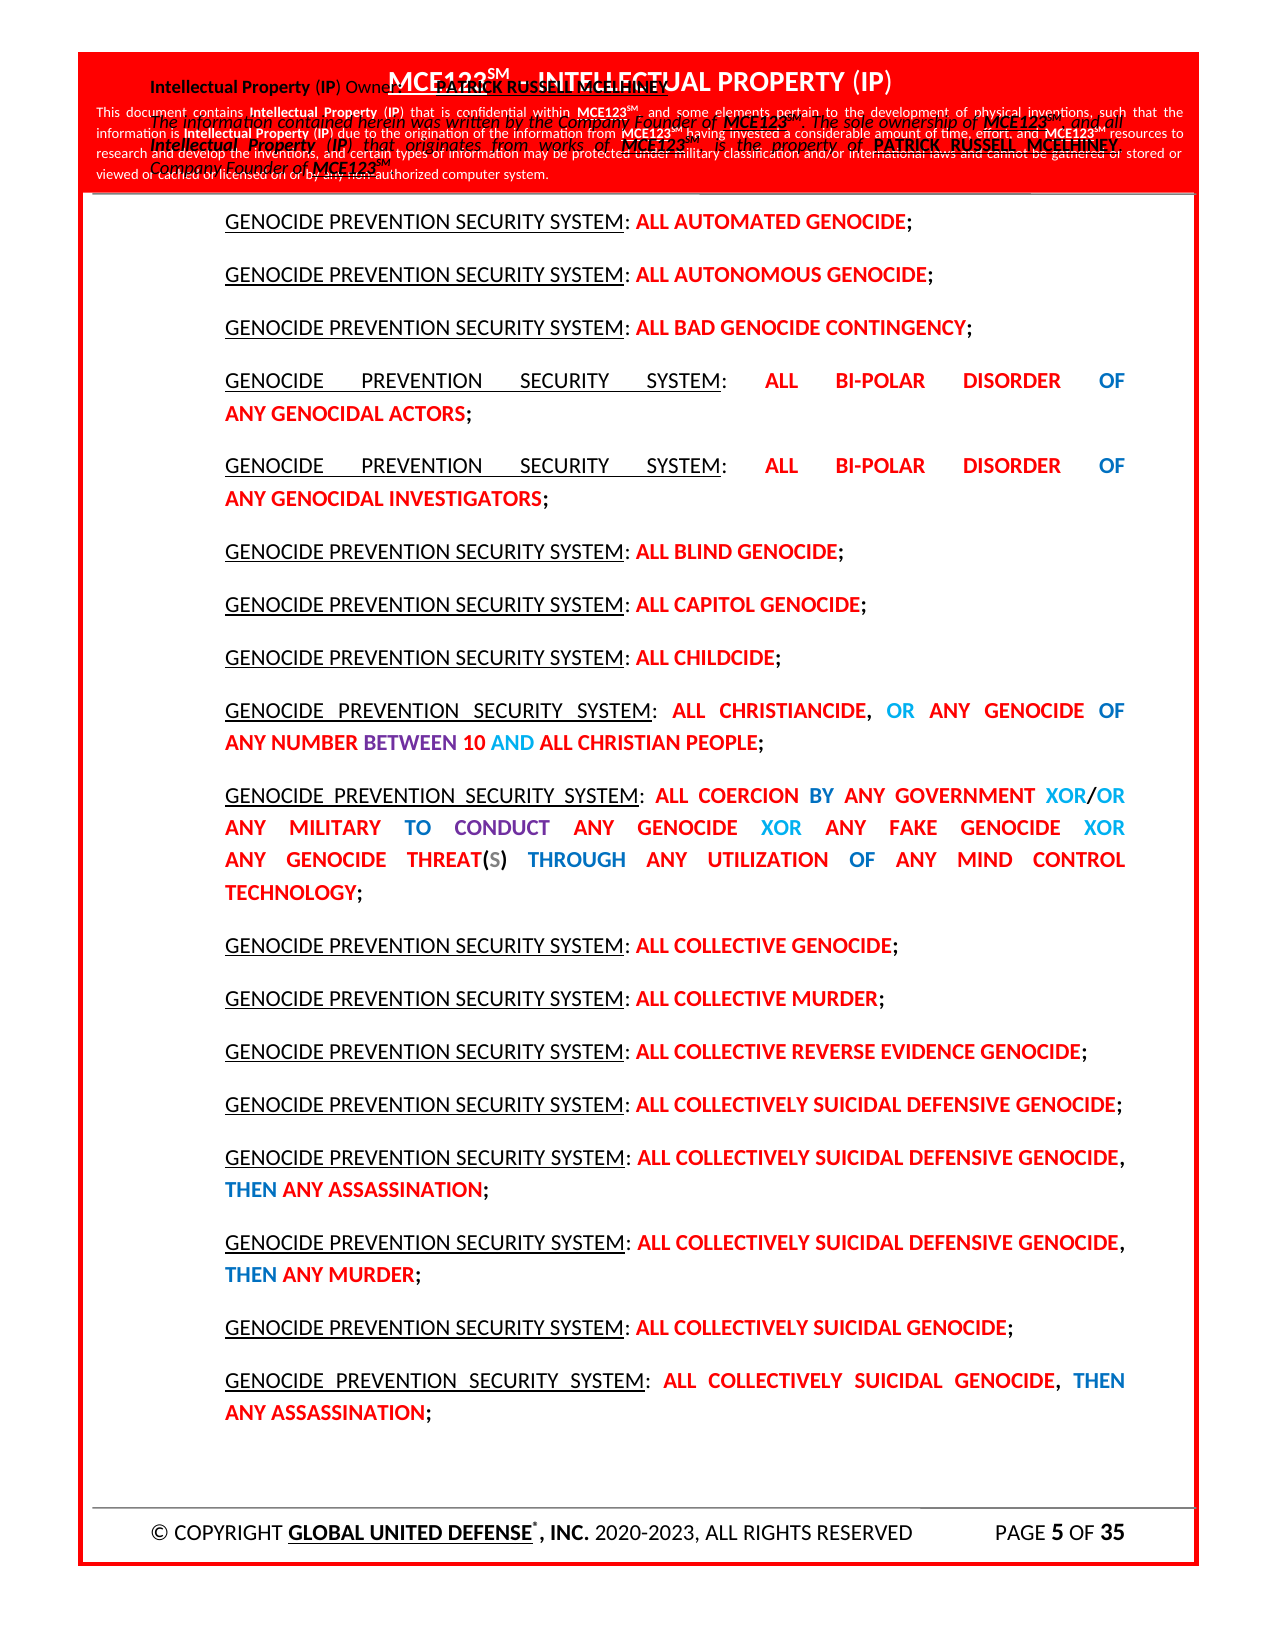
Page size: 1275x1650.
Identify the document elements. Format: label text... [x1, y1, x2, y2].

text GENOCIDE PREVENTION SECURITY SYSTEM: ALL COLLECTIVE MURDER; [225, 984, 1125, 1012]
text GENOCIDE PREVENTION SECURITY SYSTEM: ALL COLLECTIVE GENOCIDE; [225, 931, 1125, 959]
text GENOCIDE PREVENTION SECURITY SYSTEM: ALL COLLECTIVELY SUICIDAL GENOCIDE, THEN ANY ASSASSINATION; [225, 1366, 1125, 1426]
text GENOCIDE PREVENTION SECURITY SYSTEM: ALL AUTONOMOUS GENOCIDE; [225, 260, 1125, 288]
text GENOCIDE PREVENTION SECURITY SYSTEM: ALL COLLECTIVELY SUICIDAL DEFENSIVE GENOCIDE, THEN ANY MURDER; [225, 1228, 1125, 1288]
text GENOCIDE PREVENTION SECURITY SYSTEM: ALL BI-POLAR DISORDER OF ANY GENOCIDAL INVESTIGATORS; [225, 452, 1125, 512]
text GENOCIDE PREVENTION SECURITY SYSTEM: ALL BAD GENOCIDE CONTINGENCY; [225, 313, 1125, 341]
text GENOCIDE PREVENTION SECURITY SYSTEM: ALL AUTOMATED GENOCIDE; [225, 207, 1125, 235]
text GENOCIDE PREVENTION SECURITY SYSTEM: ALL CHILDCIDE; [225, 643, 1125, 671]
text GENOCIDE PREVENTION SECURITY SYSTEM: ALL COLLECTIVELY SUICIDAL GENOCIDE; [225, 1313, 1125, 1341]
text GENOCIDE PREVENTION SECURITY SYSTEM: ALL BI-POLAR DISORDER OF ANY GENOCIDAL ACTORS; [225, 366, 1125, 427]
text GENOCIDE PREVENTION SECURITY SYSTEM: ALL CHRISTIANCIDE, OR ANY GENOCIDE OF ANY NUMBER BETWEEN 10 AND ALL CHRISTIAN PEOPLE; [225, 696, 1125, 756]
text GENOCIDE PREVENTION SECURITY SYSTEM: ALL CAPITOL GENOCIDE; [225, 590, 1125, 618]
text GENOCIDE PREVENTION SECURITY SYSTEM: ALL COLLECTIVELY SUICIDAL DEFENSIVE GENOCIDE, THEN ANY ASSASSINATION; [225, 1143, 1125, 1203]
text GENOCIDE PREVENTION SECURITY SYSTEM: ALL COLLECTIVELY SUICIDAL DEFENSIVE GENOCIDE; [225, 1090, 1125, 1118]
text GENOCIDE PREVENTION SECURITY SYSTEM: ALL BLIND GENOCIDE; [225, 537, 1125, 565]
text GENOCIDE PREVENTION SECURITY SYSTEM: ALL COLLECTIVE REVERSE EVIDENCE GENOCIDE; [225, 1037, 1125, 1065]
text GENOCIDE PREVENTION SECURITY SYSTEM: ALL COERCION BY ANY GOVERNMENT XOR/OR ANY MILITARY TO CONDUCT ANY GENOCIDE XOR ANY FAKE GENOCIDE XOR ANY GENOCIDE THREAT(S) THROUGH ANY UTILIZATION OF ANY MIND CONTROL TECHNOLOGY; [225, 781, 1125, 906]
